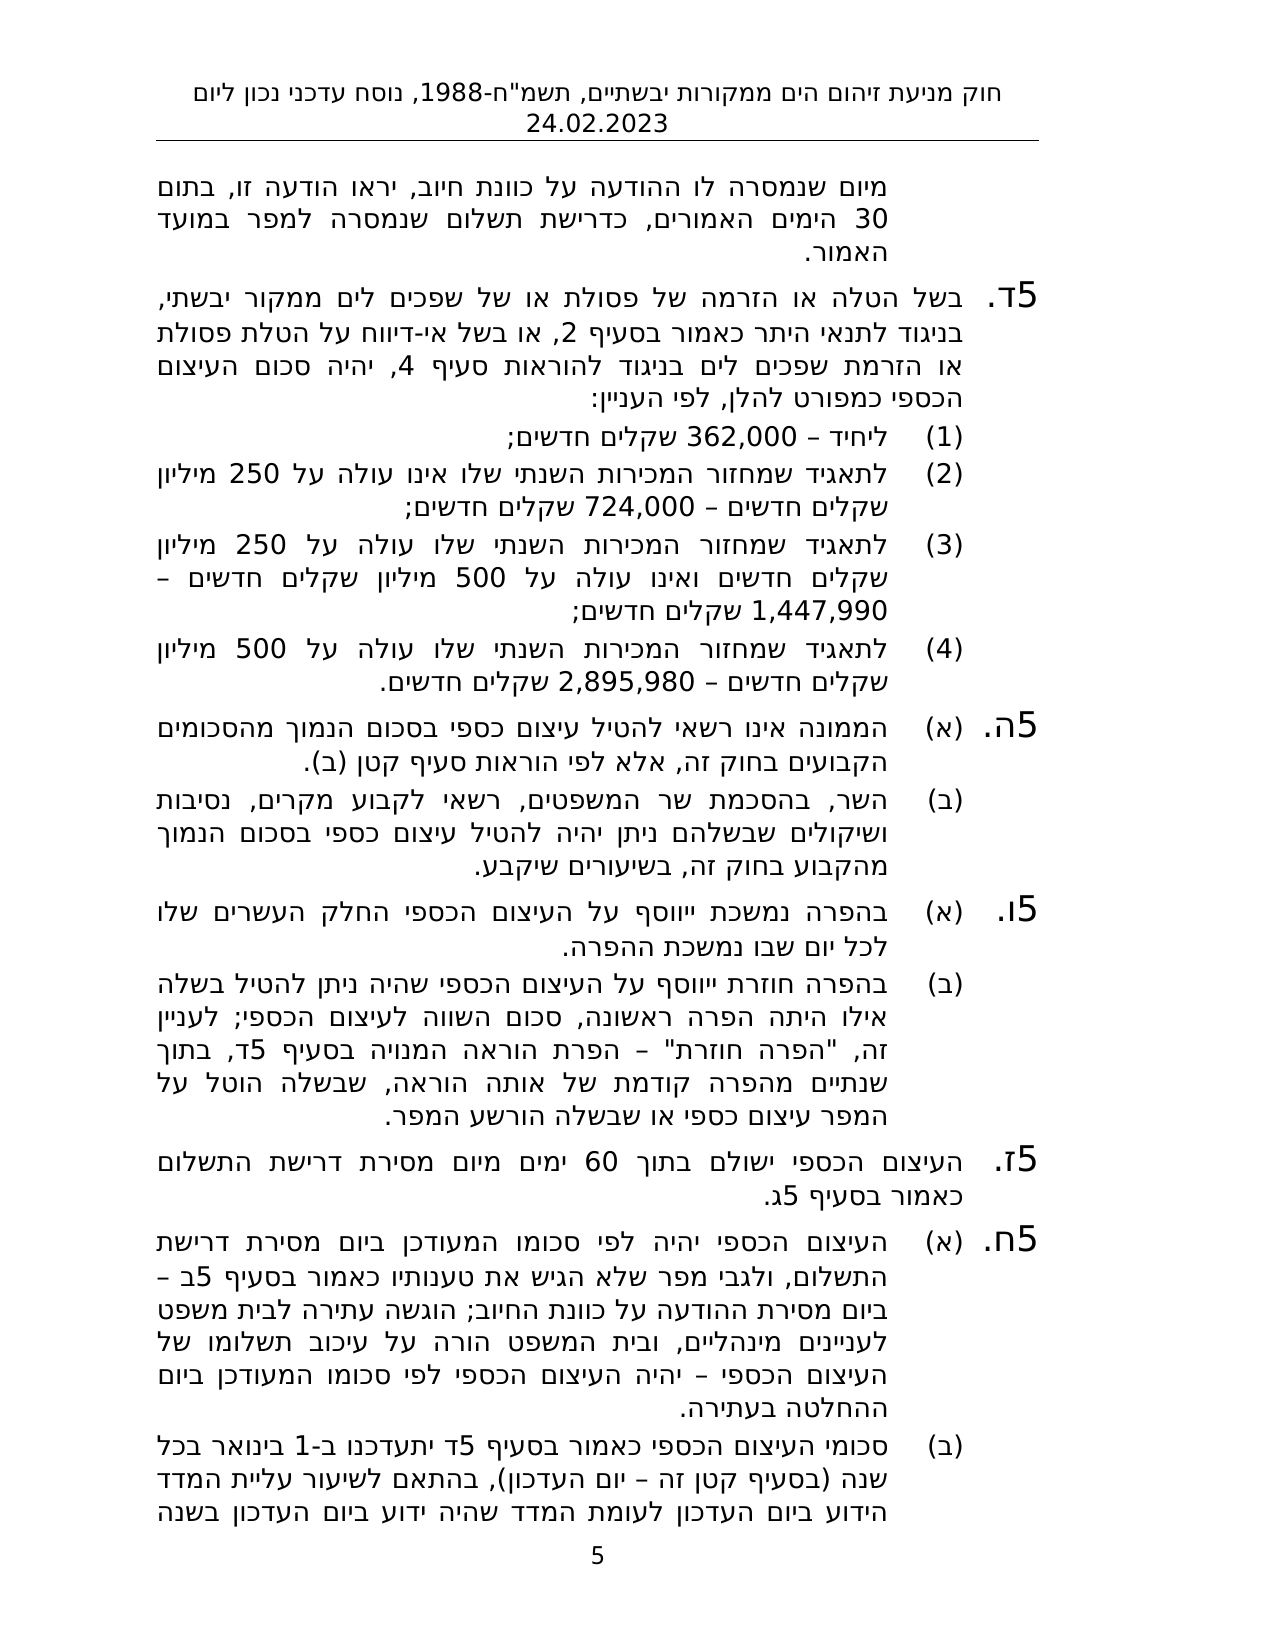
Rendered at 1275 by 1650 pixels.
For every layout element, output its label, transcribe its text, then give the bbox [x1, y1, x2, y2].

text 5ו. (א) בהפרה נמשכת ייווסף על העיצום הכספי החלק העשרים שלו לכל יום שבו נמשכת ההפרה. [156, 998, 1039, 1072]
text 5ח. (א) העיצום הכספי יהיה לפי סכומו המעודכן ביום מסירת דרישת התשלום, ולגבי מפר שלא הגיש את טענותיו כאמור בסעיף 5ב – ביום מסירת ההודעה על כוונת החיוב; הוגשה עתירה לבית משפט לעניינים מינהליים, ובית המשפט הורה על עיכוב תשלומו של העיצום הכספי – יהיה העיצום הכספי לפי סכומו המעודכן ביום ההחלטה בעתירה. [156, 1328, 1039, 1534]
text (3) החליט הממונה לפי הוראות סעיף קטן (א) שלא להטיל עיצום כספי, ימסור הודעה על כך למפר. [156, 177, 889, 241]
text (ג) לא הגיש המפר את טענותיו לפי הוראות סעיף 5ב, בתוך 30 ימים מיום שנמסרה לו ההודעה על כוונת חיוב, יראו הודעה זו, בתום 30 הימים האמורים, כדרישת תשלום שנמסרה למפר במועד האמור. [156, 248, 964, 378]
text (ב) השר, בהסכמת שר המשפטים, רשאי לקבוע מקרים, נסיבות ושיקולים שבשלהם ניתן יהיה להטיל עיצום כספי בסכום הנמוך מהקבוע בחוק זה, בשיעורים שיקבע. [156, 894, 964, 992]
text (3) לתאגיד שמחזור המכירות השנתי שלו עולה על 250 מיליון שקלים חדשים ואינו עולה על 500 מיליון שקלים חדשים – 1,447,990 שקלים חדשים; [156, 639, 964, 737]
text (2) לתאגיד שמחזור המכירות השנתי שלו אינו עולה על 250 מיליון שקלים חדשים – 724,000 שקלים חדשים; [156, 568, 964, 633]
text (ב) בהפרה חוזרת ייווסף על העיצום הכספי שהיה ניתן להטיל בשלה אילו היתה הפרה ראשונה, סכום השווה לעיצום הכספי; לעניין זה, "הפרה חוזרת" – הפרת הוראה המנויה בסעיף 5ד, בתוך שנתיים מהפרה קודמת של אותה הוראה, שבשלה הוטל על המפר עיצום כספי או שבשלה הורשע המפר. [156, 1078, 964, 1241]
text 5ה. (א) הממונה אינו רשאי להטיל עיצום כספי בסכום הנמוך מהסכומים הקבועים בחוק זה, אלא לפי הוראות סעיף קטן (ב). [156, 814, 1039, 888]
text 5ד. בשל הטלה או הזרמה של פסולת או של שפכים לים ממקור יבשתי, בניגוד לתנאי היתר כאמור בסעיף 2, או בשל אי-דיווח על הטלת פסולת או הזרמת שפכים לים בניגוד להוראות סעיף 4, יהיה סכום העיצום הכספי כמפורט להלן, לפי העניין: [156, 384, 1039, 524]
text (1) ליחיד – 362,000 שקלים חדשים; [156, 531, 964, 562]
text 5ז. העיצום הכספי ישולם בתוך 60 ימים מיום מסירת דרישת התשלום כאמור בסעיף 5ג. [156, 1248, 1039, 1322]
text (4) לתאגיד שמחזור המכירות השנתי שלו עולה על 500 מיליון שקלים חדשים – 2,895,980 שקלים חדשים. [156, 743, 964, 807]
